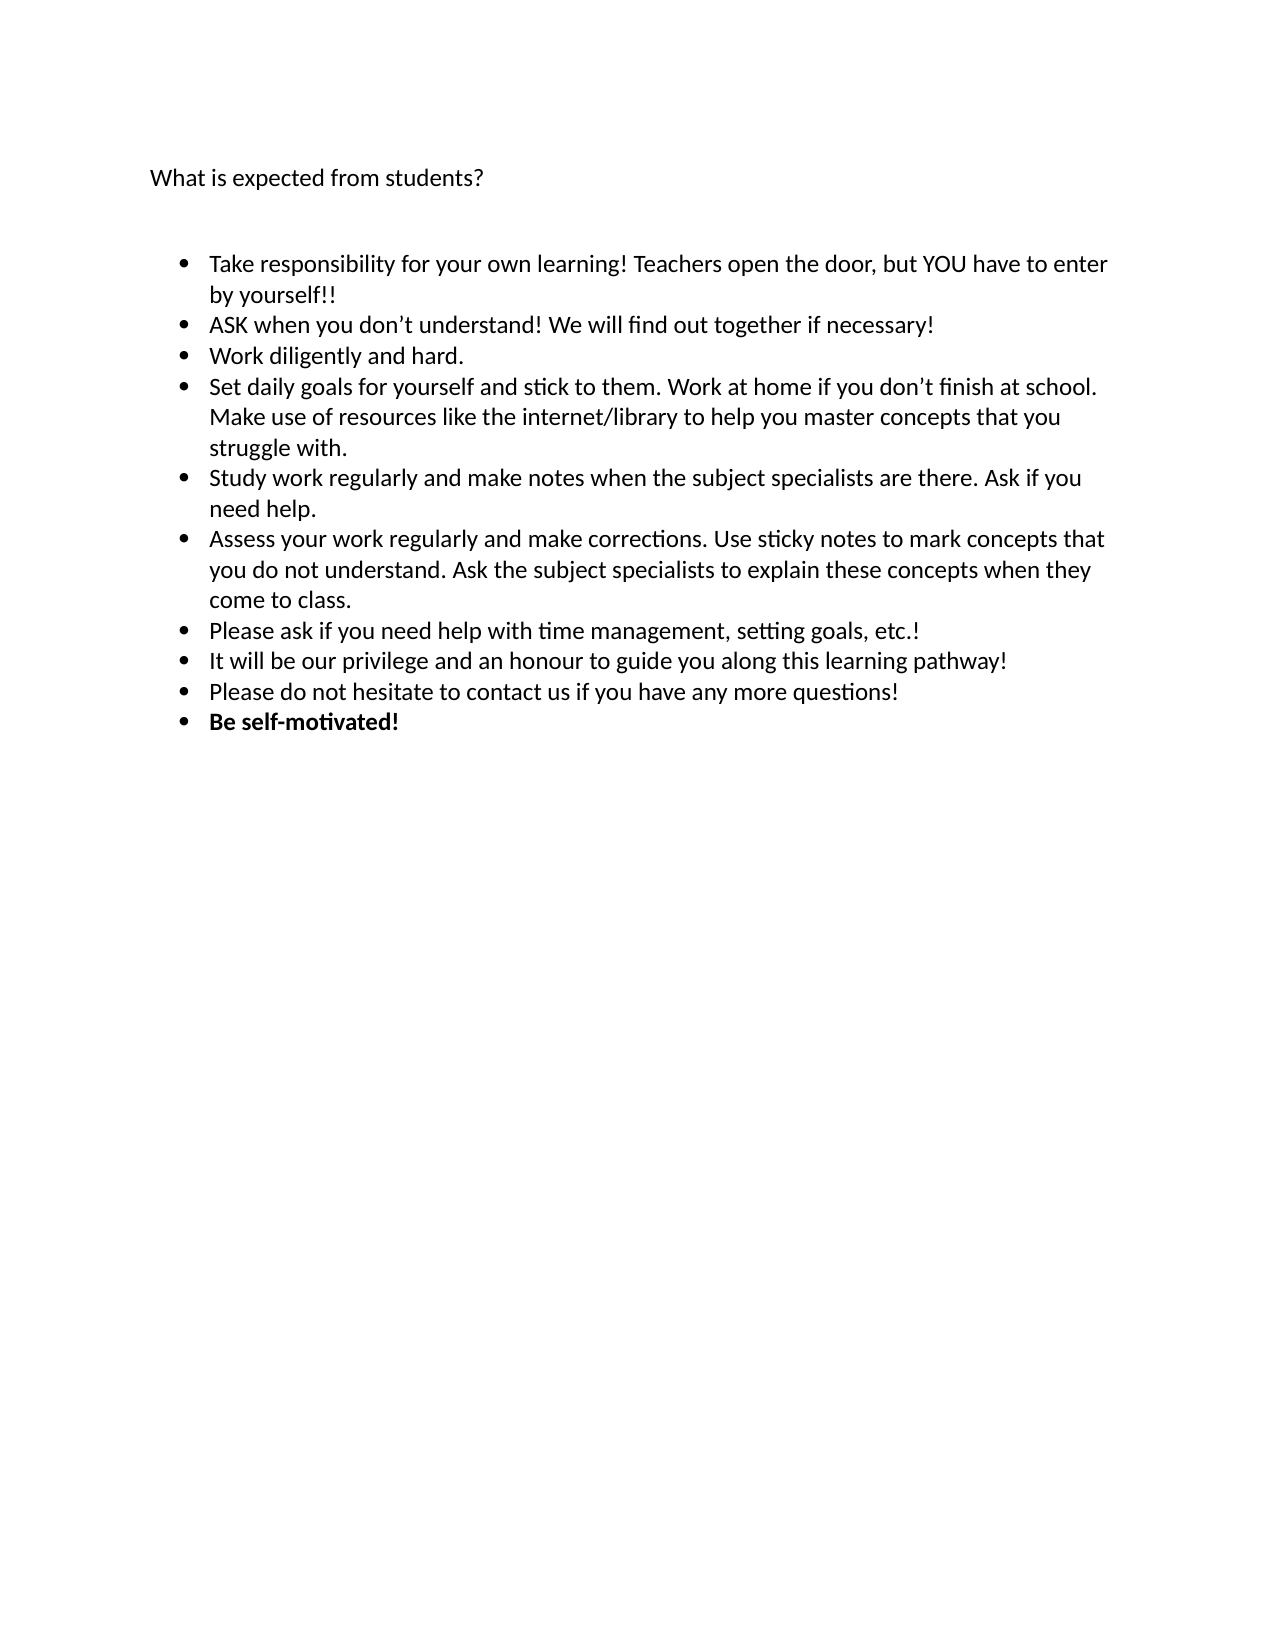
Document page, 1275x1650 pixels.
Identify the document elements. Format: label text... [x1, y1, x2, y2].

list Be self-motivated! [179, 706, 1125, 737]
list ASK when you don’t understand! We will find out together if necessary! [179, 309, 1125, 340]
list Study work regularly and make notes when the subject specialists are there. Ask if you need help. [179, 462, 1125, 523]
list Please do not hesitate to contact us if you have any more questions! [179, 676, 1125, 706]
list Take responsibility for your own learning! Teachers open the door, but YOU have to enter by yourself!! [179, 248, 1125, 309]
list Assess your work regularly and make corrections. Use sticky notes to mark concepts that you do not understand. Ask the subject specialists to explain these concepts when they come to class. [179, 523, 1125, 615]
list Set daily goals for yourself and stick to them. Work at home if you don’t finish at school. Make use of resources like the internet/library to help you master concepts that you struggle with. [179, 371, 1125, 462]
list It will be our privilege and an honour to guide you along this learning pathway! [179, 645, 1125, 676]
list Please ask if you need help with time management, setting goals, etc.! [179, 615, 1125, 645]
text What is expected from students? [150, 162, 1125, 193]
list Work diligently and hard. [179, 340, 1125, 371]
